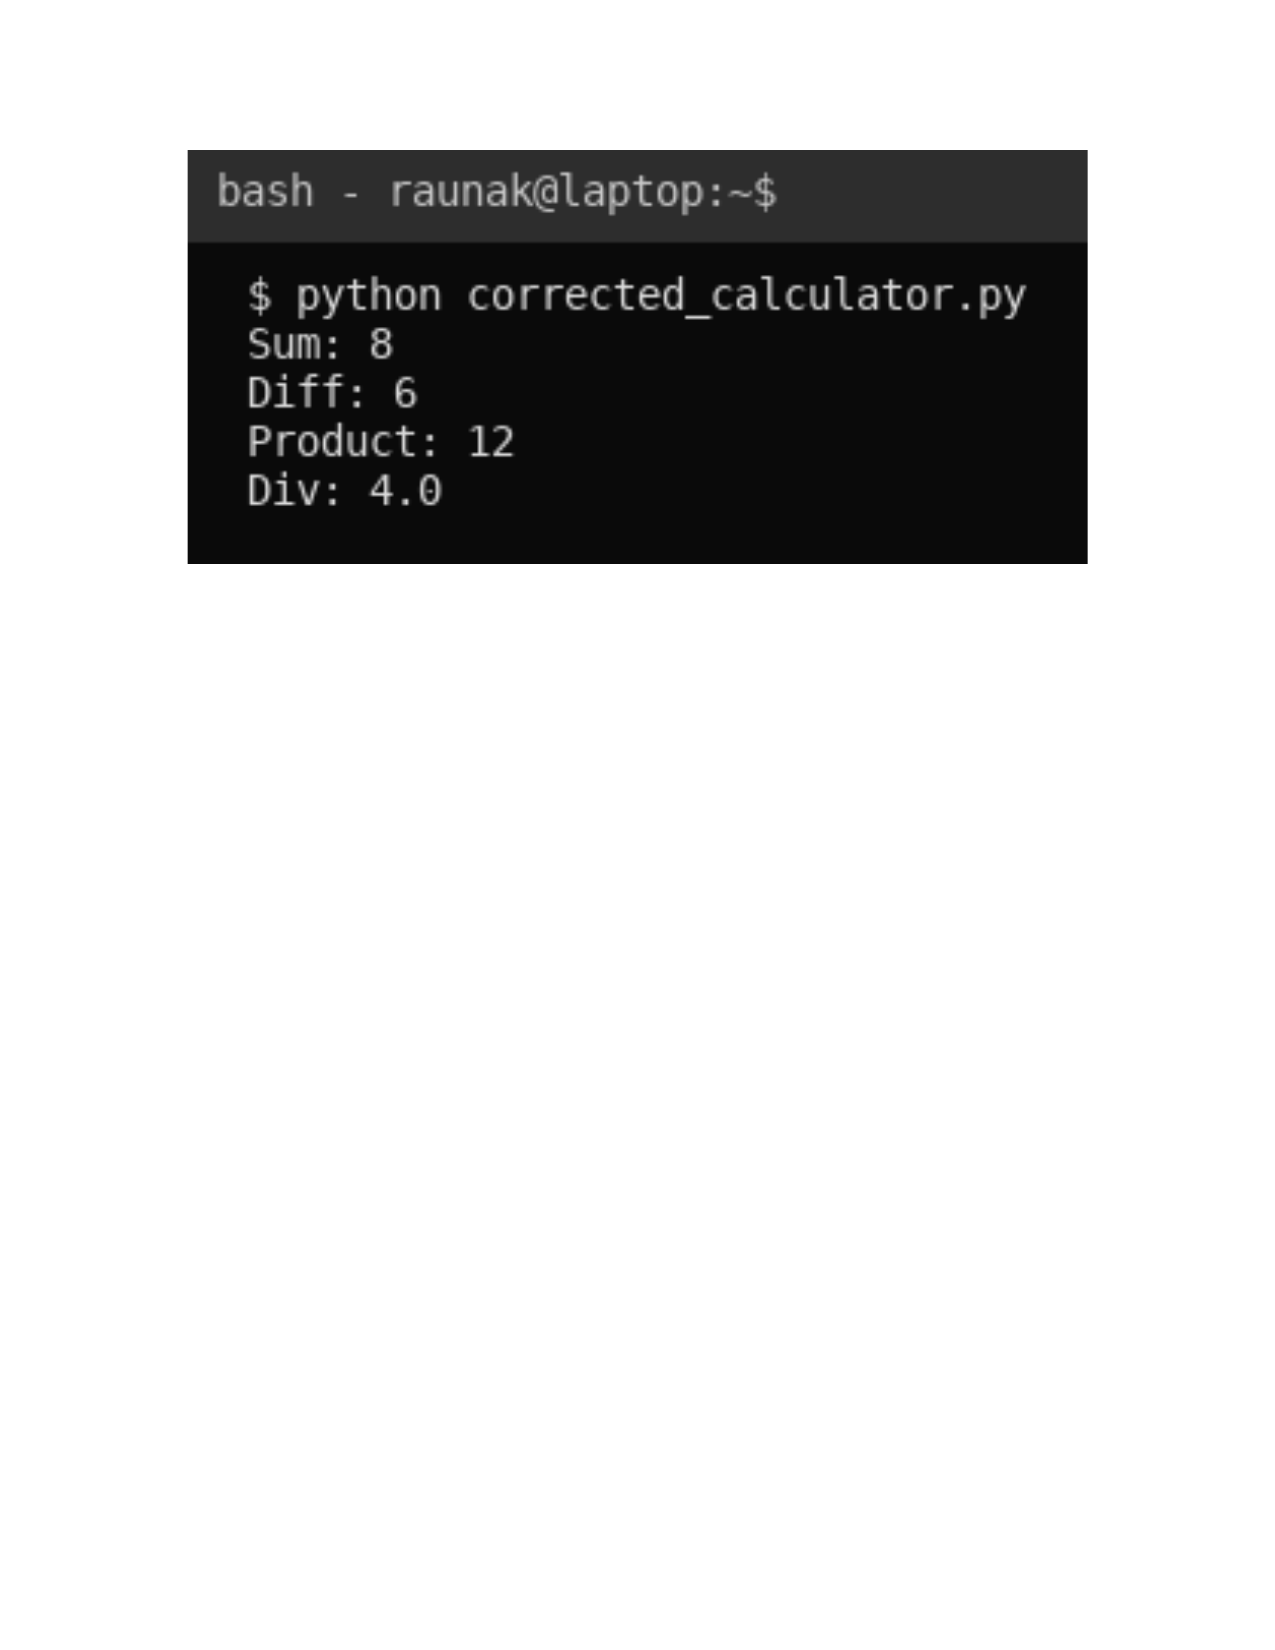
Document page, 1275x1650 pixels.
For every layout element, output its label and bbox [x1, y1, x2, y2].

picture [187, 150, 1088, 564]
